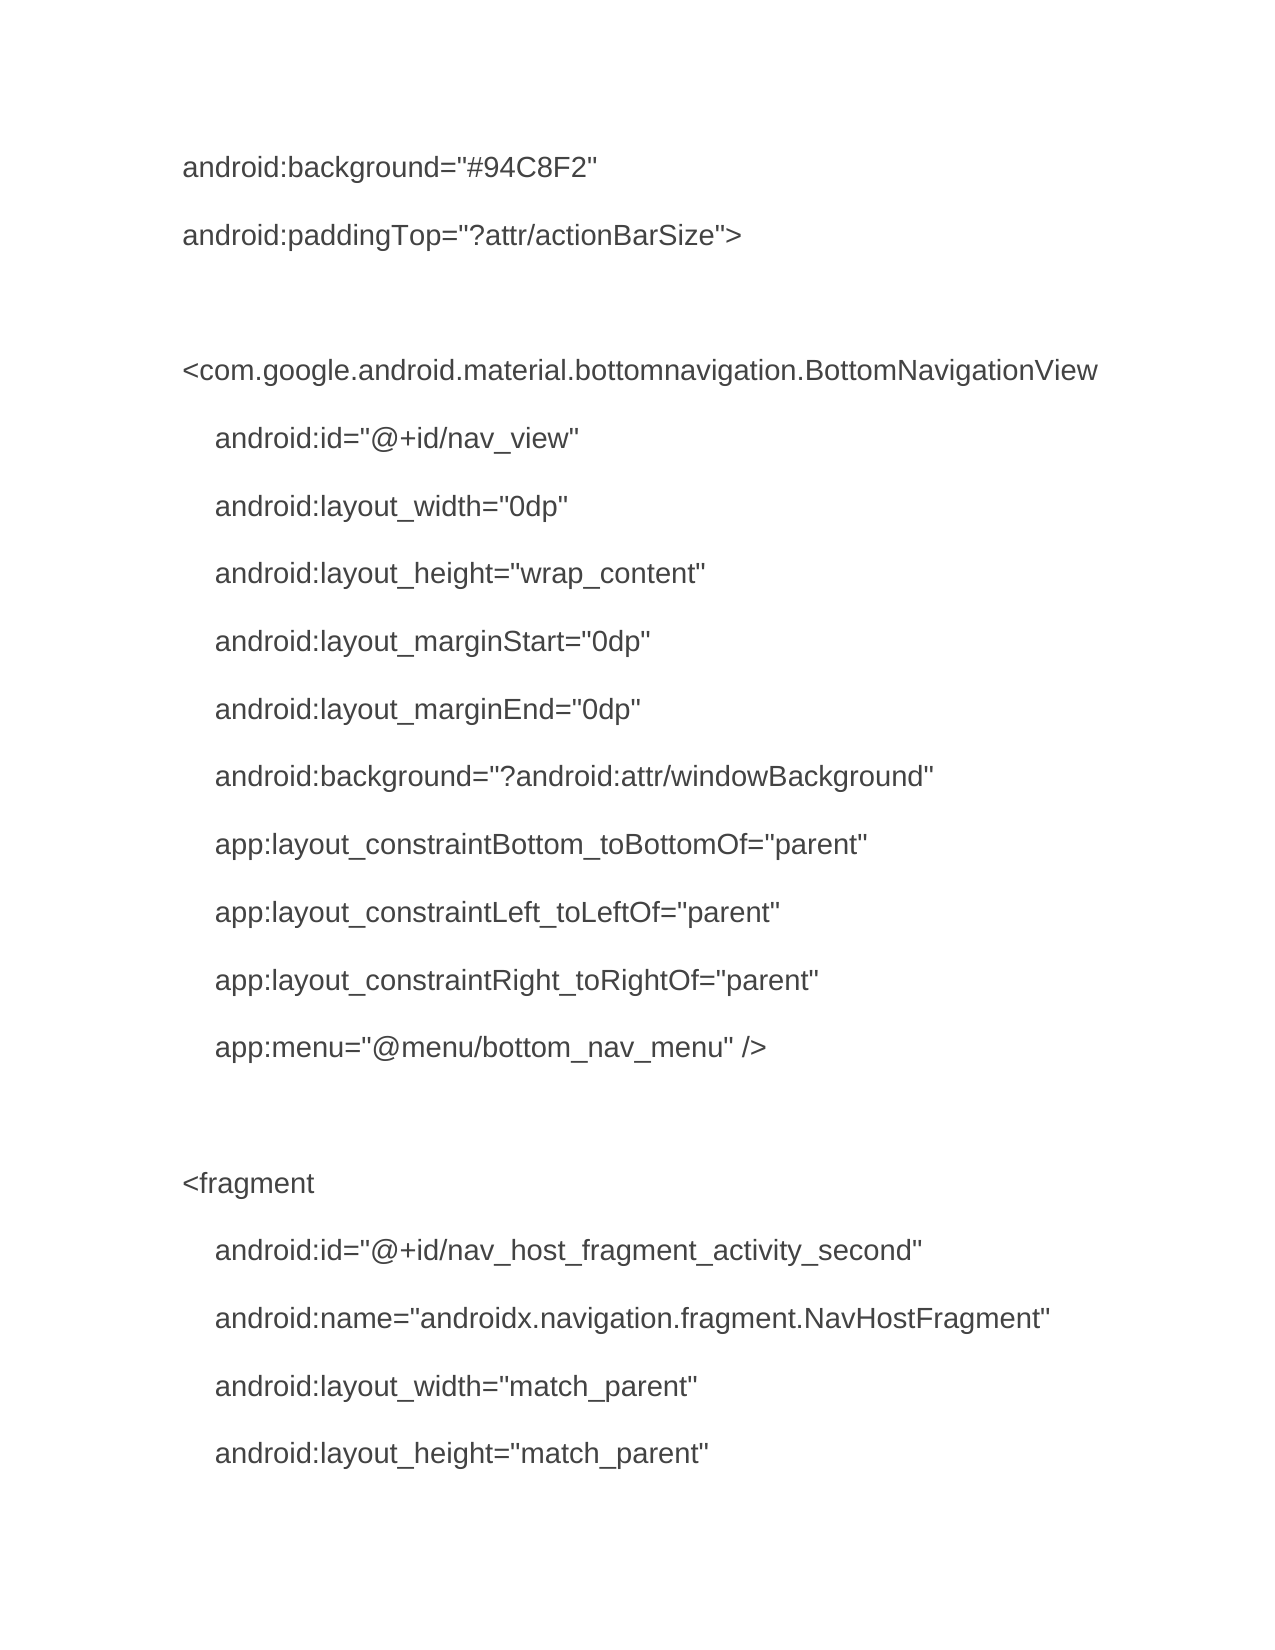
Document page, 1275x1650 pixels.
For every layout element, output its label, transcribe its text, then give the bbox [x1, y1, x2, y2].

subtitle app:layout_constraintBottom_toBottomOf="parent" [150, 827, 1125, 861]
subtitle android:background="?android:attr/windowBackground" [150, 759, 1125, 793]
subtitle android:layout_height="match_parent" [150, 1436, 1125, 1470]
subtitle android:layout_height="wrap_content" [150, 556, 1125, 590]
subtitle android:paddingTop="?attr/actionBarSize"> [150, 218, 1125, 251]
subtitle android:layout_marginStart="0dp" [150, 624, 1125, 657]
subtitle <fragment [150, 1166, 1125, 1199]
subtitle android:layout_width="match_parent" [150, 1369, 1125, 1402]
subtitle android:name="androidx.navigation.fragment.NavHostFragment" [150, 1301, 1125, 1334]
subtitle android:id="@+id/nav_view" [150, 421, 1125, 454]
subtitle android:layout_width="0dp" [150, 488, 1125, 522]
subtitle android:id="@+id/nav_host_fragment_activity_second" [150, 1233, 1125, 1267]
subtitle android:background="#94C8F2" [150, 150, 1125, 183]
subtitle android:layout_marginEnd="0dp" [150, 692, 1125, 725]
subtitle app:layout_constraintRight_toRightOf="parent" [150, 962, 1125, 996]
subtitle app:layout_constraintLeft_toLeftOf="parent" [150, 895, 1125, 928]
subtitle app:menu="@menu/bottom_nav_menu" /> [150, 1030, 1125, 1064]
subtitle <com.google.android.material.bottomnavigation.BottomNavigationView [150, 353, 1125, 387]
